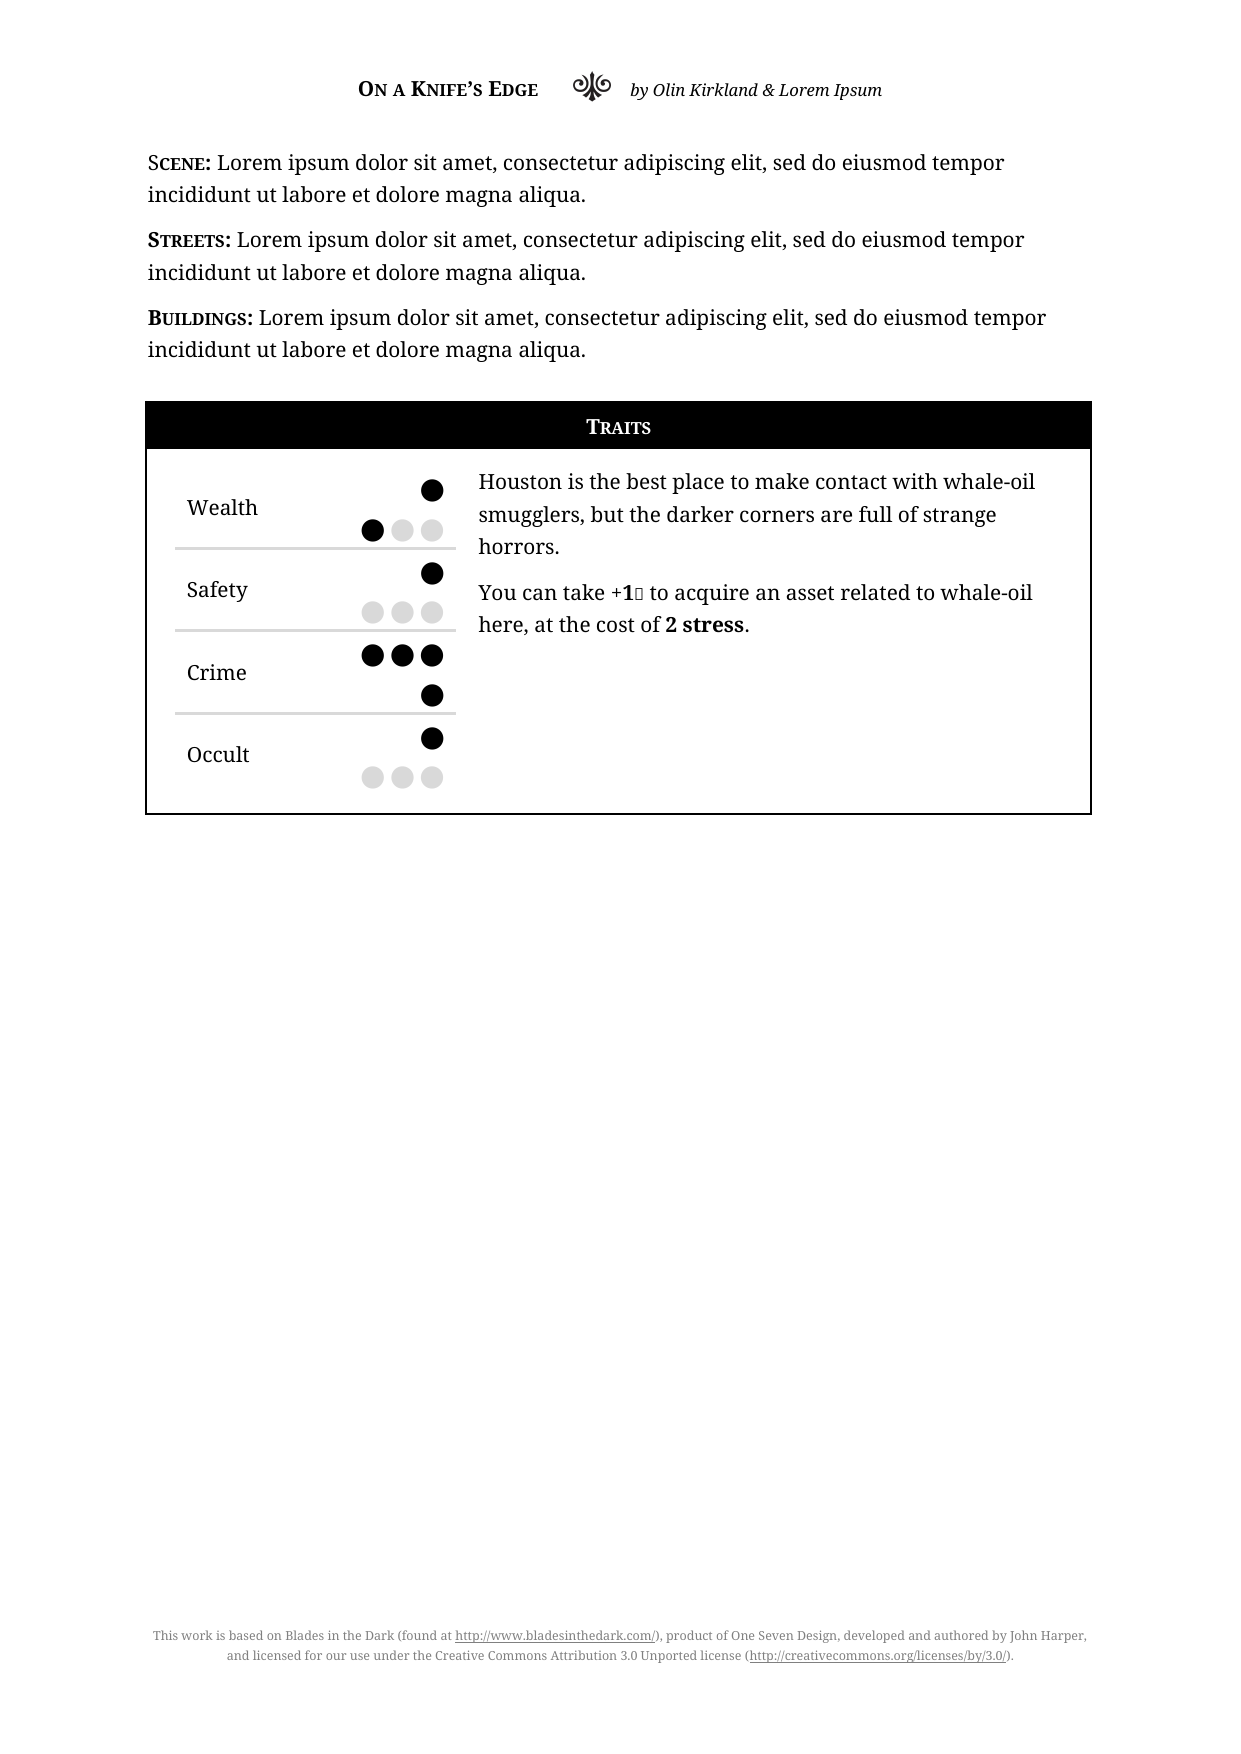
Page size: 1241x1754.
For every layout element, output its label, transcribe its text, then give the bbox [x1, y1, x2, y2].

table_header Traits [147, 403, 1090, 449]
picture [566, 68, 620, 104]
text Buildings: Lorem ipsum dolor sit amet, consectetur adipiscing elit, sed do eiusmod tempor incididunt ut labore et dolore magna aliqua. [148, 303, 1093, 364]
text Scene: Lorem ipsum dolor sit amet, consectetur adipiscing elit, sed do eiusmod tempor incididunt ut labore et dolore magna aliqua. [148, 148, 1093, 209]
table_cell [147, 449, 1090, 812]
text Streets: Lorem ipsum dolor sit amet, consectetur adipiscing elit, sed do eiusmod tempor incididunt ut labore et dolore magna aliqua. [148, 225, 1093, 286]
